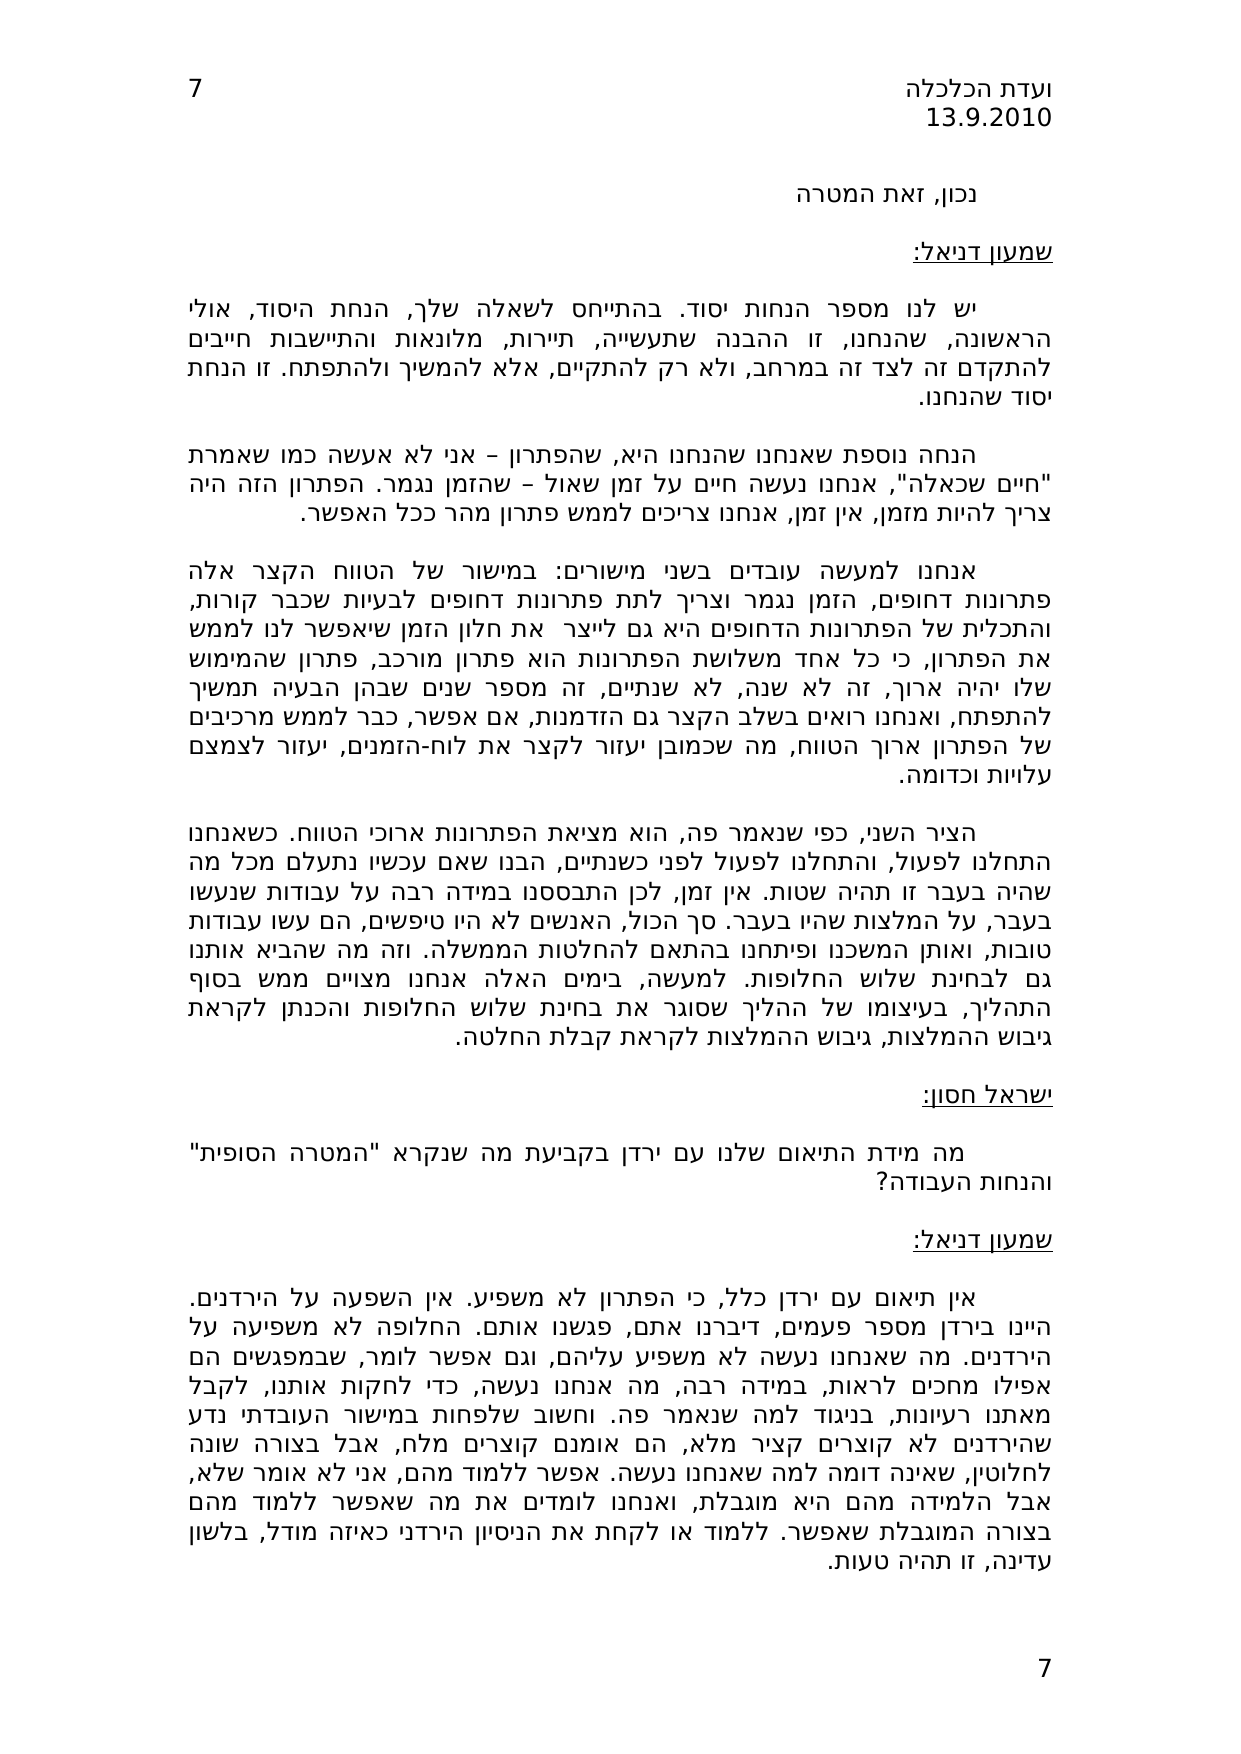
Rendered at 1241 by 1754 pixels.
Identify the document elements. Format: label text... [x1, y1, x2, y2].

text אין תיאום עם ירדן כלל, כי הפתרון לא משפיע. אין השפעה על הירדנים. היינו בירדן מספר פעמים, דיברנו אתם, פגשנו אותם. החלופה לא משפיעה על הירדנים. מה שאנחנו נעשה לא משפיע עליהם, וגם אפשר לומר, שבמפגשים הם אפילו מחכים לראות, במידה רבה, מה אנחנו נעשה, כדי לחקות אותנו, לקבל מאתנו רעיונות, בניגוד למה שנאמר פה. וחשוב שלפחות במישור העובדתי נדע שהירדנים לא קוצרים קציר מלא, הם אומנם קוצרים מלח, אבל בצורה שונה לחלוטין, שאינה דומה למה שאנחנו נעשה. אפשר ללמוד מהם, אני לא אומר שלא, אבל הלמידה מהם היא מוגבלת, ואנחנו לומדים את מה שאפשר ללמוד מהם בצורה המוגבלת שאפשר. ללמוד או לקחת את הניסיון הירדני כאיזה מודל, בלשון עדינה, זו תהיה טעות. [187, 1283, 1053, 1575]
text הציר השני, כפי שנאמר פה, הוא מציאת הפתרונות ארוכי הטווח. כשאנחנו התחלנו לפעול, והתחלנו לפעול לפני כשנתיים, הבנו שאם עכשיו נתעלם מכל מה שהיה בעבר זו תהיה שטות. אין זמן, לכן התבססנו במידה רבה על עבודות שנעשו בעבר, על המלצות שהיו בעבר. סך הכול, האנשים לא היו טיפשים, הם עשו עבודות טובות, ואותן המשכנו ופיתחנו בהתאם להחלטות הממשלה. וזה מה שהביא אותנו גם לבחינת שלוש החלופות. למעשה, בימים האלה אנחנו מצויים ממש בסוף התהליך, בעיצומו של ההליך שסוגר את בחינת שלוש החלופות והכנתן לקראת גיבוש ההמלצות, גיבוש ההמלצות לקראת קבלת החלטה. [187, 818, 1053, 1052]
text יש לנו מספר הנחות יסוד. בהתייחס לשאלה שלך, הנחת היסוד, אולי הראשונה, שהנחנו, זו ההבנה שתעשייה, תיירות, מלונאות והתיישבות חייבים להתקדם זה לצד זה במרחב, ולא רק להתקיים, אלא להמשיך ולהתפתח. זו הנחת יסוד שהנחנו. [187, 294, 1053, 411]
text מה מידת התיאום שלנו עם ירדן בקביעת מה שנקרא "המטרה הסופית" והנחות העבודה? [187, 1138, 1053, 1197]
text אנחנו למעשה עובדים בשני מישורים: במישור של הטווח הקצר אלה פתרונות דחופים, הזמן נגמר וצריך לתת פתרונות דחופים לבעיות שכבר קורות, והתכלית של הפתרונות הדחופים היא גם לייצר את חלון הזמן שיאפשר לנו לממש את הפתרון, כי כל אחד משלושת הפתרונות הוא פתרון מורכב, פתרון שהמימוש שלו יהיה ארוך, זה לא שנה, לא שנתיים, זה מספר שנים שבהן הבעיה תמשיך להתפתח, ואנחנו רואים בשלב הקצר גם הזדמנות, אם אפשר, כבר לממש מרכיבים של הפתרון ארוך הטווח, מה שכמובן יעזור לקצר את לוח-הזמנים, יעזור לצמצם עלויות וכדומה. [187, 556, 1053, 789]
text ישראל חסון: [187, 1080, 1053, 1109]
text נכון, זאת המטרה [187, 179, 1053, 208]
text שמעון דניאל: [187, 237, 1053, 266]
text שמעון דניאל: [187, 1225, 1053, 1254]
text הנחה נוספת שאנחנו שהנחנו היא, שהפתרון – אני לא אעשה כמו שאמרת "חיים שכאלה", אנחנו נעשה חיים על זמן שאול – שהזמן נגמר. הפתרון הזה היה צריך להיות מזמן, אין זמן, אנחנו צריכים לממש פתרון מהר ככל האפשר. [187, 440, 1053, 527]
